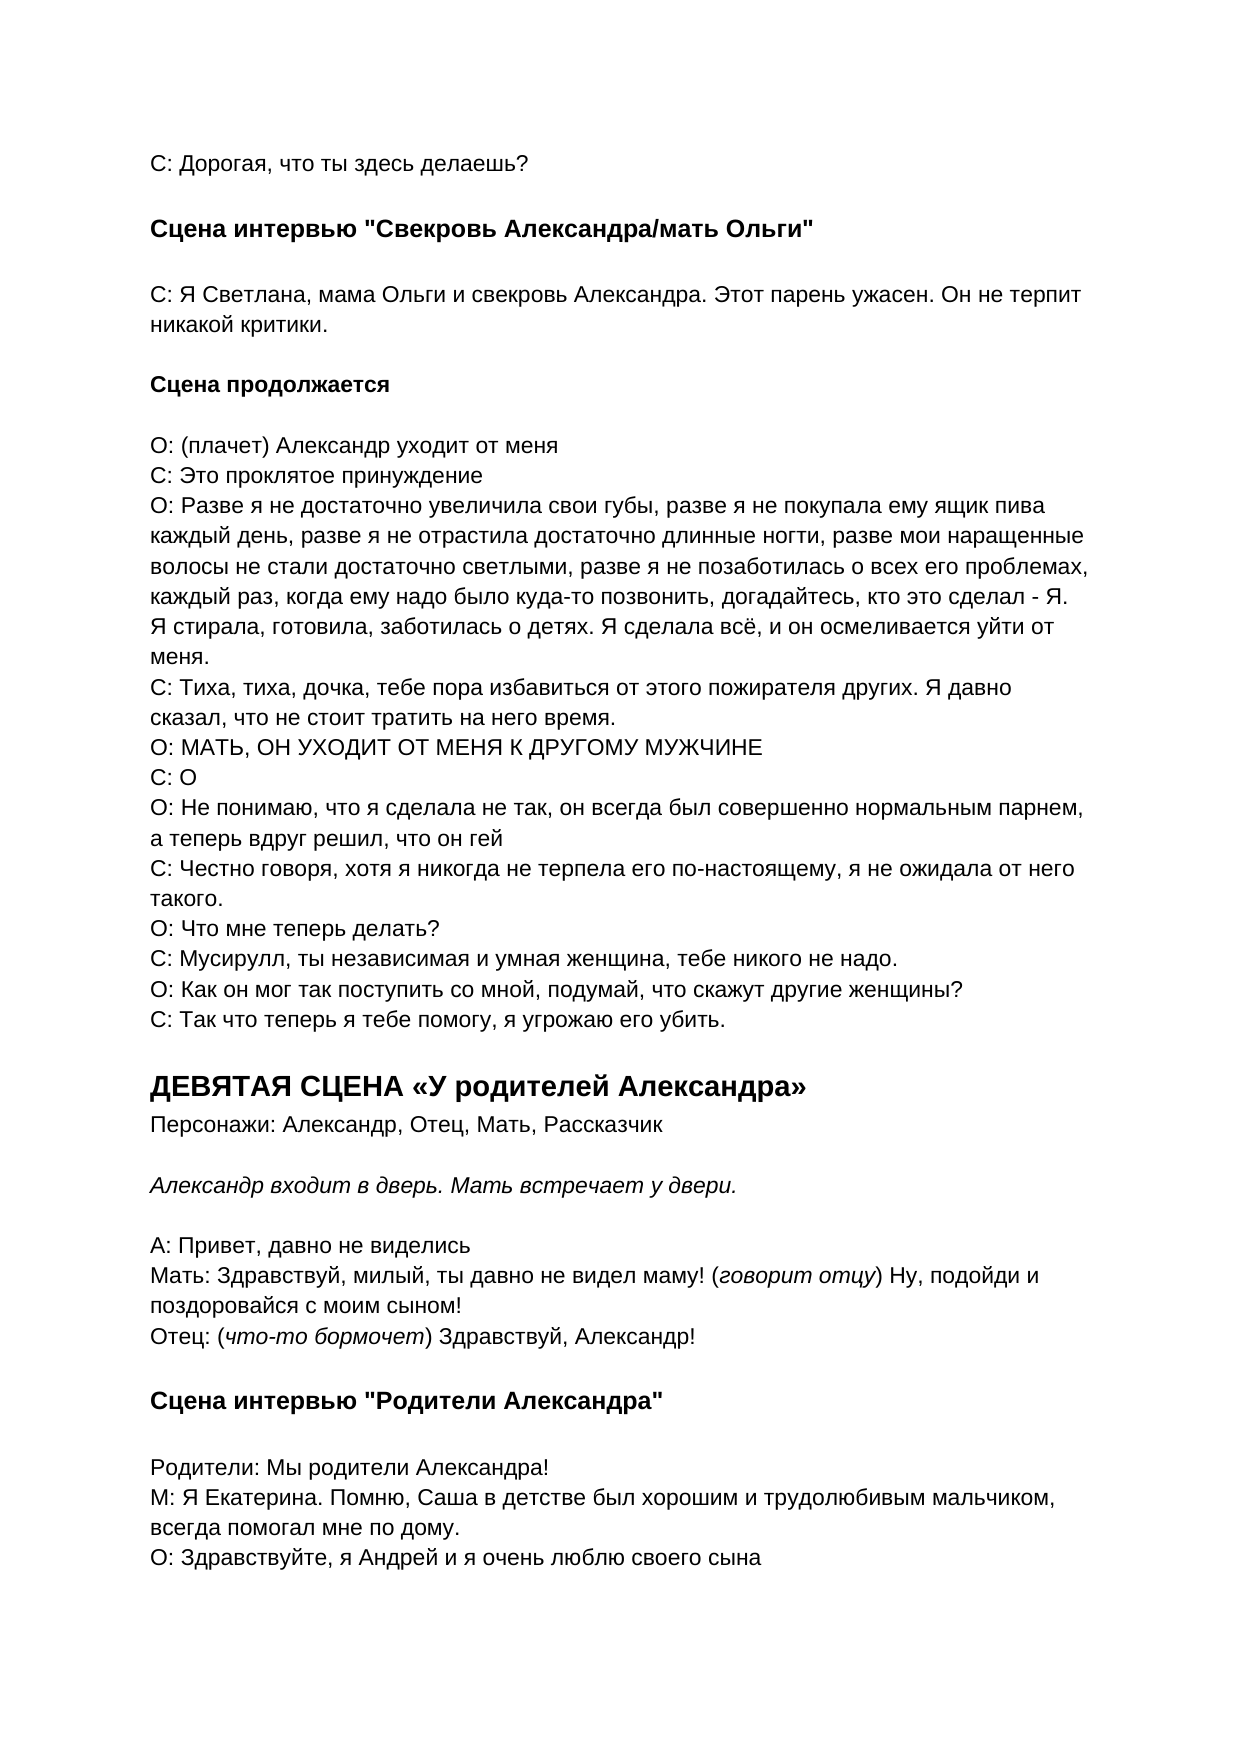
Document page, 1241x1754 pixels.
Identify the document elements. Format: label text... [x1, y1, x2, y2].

text С: Честно говоря, хотя я никогда не терпела его по-настоящему, я не ожидала от него такого. [150, 855, 1090, 911]
text А: Привет, давно не виделись [150, 1232, 1090, 1258]
text Персонажи: Александр, Отец, Мать, Рассказчик [150, 1111, 1090, 1138]
text Сцена продолжается [150, 371, 1090, 398]
text О: Здравствуйте, я Андрей и я очень люблю своего сына [150, 1544, 1090, 1571]
text С: Тиха, тиха, дочка, тебе пора избавиться от этого пожирателя других. Я давно сказал, что не стоит тратить на него время. [150, 673, 1090, 730]
text С: Так что теперь я тебе помогу, я угрожаю его убить. [150, 1006, 1090, 1032]
subtitle Сцена интервью "Родители Александра" [150, 1386, 1090, 1415]
text Мать: Здравствуй, милый, ты давно не видел маму! (говорит отцу) Ну, подойди и поздоровайся с моим сыном! [150, 1262, 1090, 1319]
text С: Дорогая, что ты здесь делаешь? [150, 150, 1090, 176]
text С: Я Светлана, мама Ольги и свекровь Александра. Этот парень ужасен. Он не терпит никакой критики. [150, 281, 1090, 337]
text О: Как он мог так поступить со мной, подумай, что скажут другие женщины? [150, 976, 1090, 1002]
text М: Я Екатерина. Помню, Саша в детстве был хорошим и трудолюбивым мальчиком, всегда помогал мне по дому. [150, 1484, 1090, 1540]
text О: Не понимаю, что я сделала не так, он всегда был совершенно нормальным парнем, а теперь вдруг решил, что он гей [150, 794, 1090, 851]
text С: О [150, 764, 1090, 791]
subtitle ДЕВЯТАЯ СЦЕНА «У родителей Александра» [150, 1069, 1090, 1103]
text О: Что мне теперь делать? [150, 915, 1090, 942]
text С: Мусирулл, ты независимая и умная женщина, тебе никого не надо. [150, 945, 1090, 972]
text Родители: Мы родители Александра! [150, 1453, 1090, 1480]
text О: (плачет) Александр уходит от меня [150, 432, 1090, 458]
text Отец: (что-то бормочет) Здравствуй, Александр! [150, 1323, 1090, 1349]
text С: Это проклятое принуждение [150, 462, 1090, 488]
text О: Разве я не достаточно увеличила свои губы, разве я не покупала ему ящик пива каждый день, разве я не отрастила достаточно длинные ногти, разве мои наращенные волосы не стали достаточно светлыми, разве я не позаботилась о всех его проблемах, каждый раз, когда ему надо было куда-то позвонить, догадайтесь, кто это сделал - Я. Я стирала, готовила, заботилась о детях. Я сделала всё, и он осмеливается уйти от меня. [150, 492, 1090, 670]
text O: МАТЬ, ОН УХОДИТ ОТ МЕНЯ К ДРУГОМУ МУЖЧИНЕ [150, 734, 1090, 760]
subtitle Сцена интервью "Свекровь Александра/мать Ольги" [150, 213, 1090, 242]
text Александр входит в дверь. Мать встречает у двери. [150, 1172, 1090, 1198]
